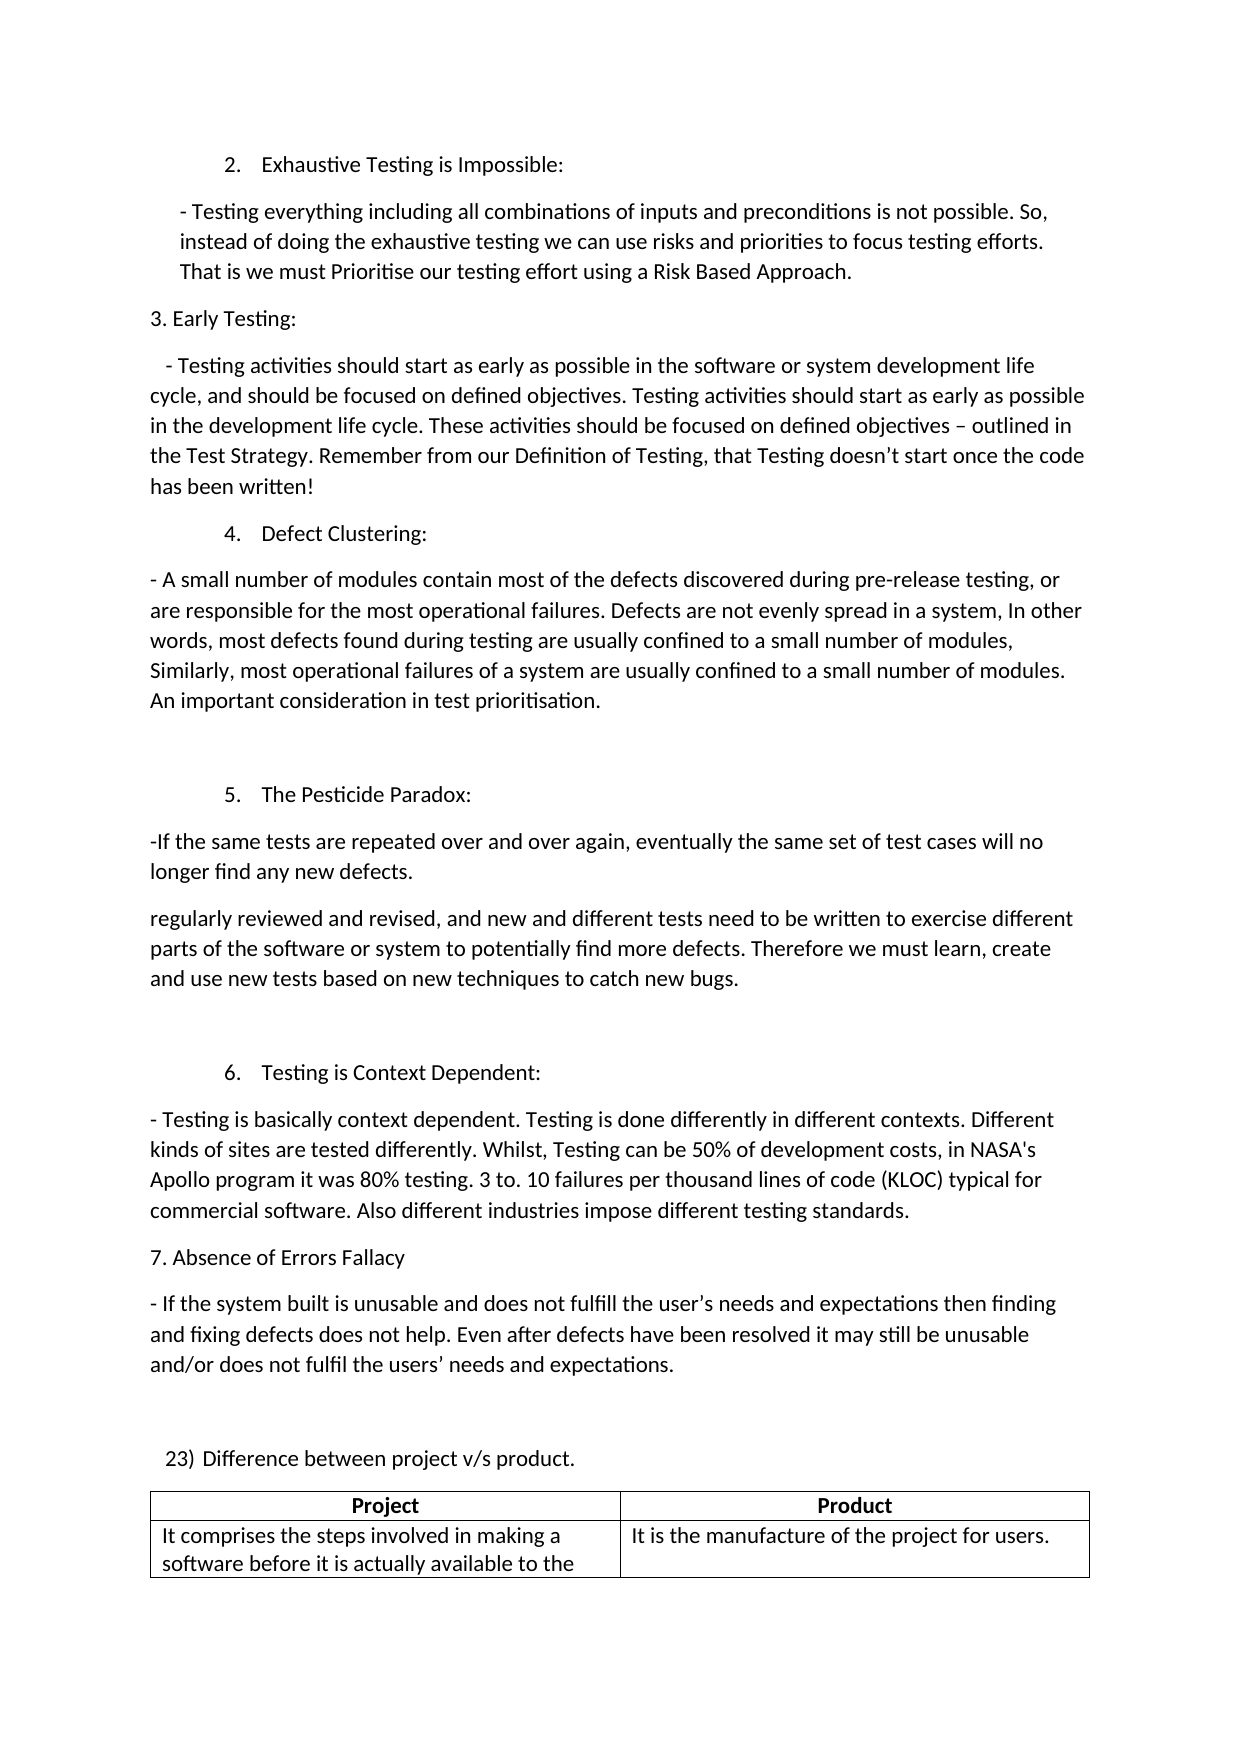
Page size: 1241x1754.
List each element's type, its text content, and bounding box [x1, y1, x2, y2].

text - A small number of modules contain most of the defects discovered during pre-release testing, or are responsible for the most operational failures. Defects are not evenly spread in a system, In other words, most defects found during testing are usually confined to a small number of modules, Similarly, most operational failures of a system are usually confined to a small number of modules. An important consideration in test prioritisation. [150, 566, 1090, 714]
text 3. Early Testing: [150, 304, 1090, 332]
text - Testing activities should start as early as possible in the software or system development life cycle, and should be focused on defined objectives. Testing activities should start as early as possible in the development life cycle. These activities should be focused on defined objectives – outlined in the Test Strategy. Remember from our Definition of Testing, that Testing doesn’t start once the code has been written! [150, 351, 1090, 500]
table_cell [151, 1521, 620, 1577]
text regularly reviewed and revised, and new and different tests need to be written to exercise different parts of the software or system to potentially find more defects. Therefore we must learn, create and use new tests based on new techniques to catch new bugs. [150, 904, 1090, 993]
table_header Project [151, 1492, 620, 1520]
text - Testing is basically context dependent. Testing is done differently in different contexts. Different kinds of sites are tested differently. Whilst, Testing can be 50% of development costs, in NASA's Apollo program it was 80% testing. 3 to. 10 failures per thousand lines of code (KLOC) typical for commercial software. Also different industries impose different testing standards. [150, 1105, 1090, 1224]
table_header Product [621, 1492, 1089, 1520]
list Exhaustive Testing is Impossible: [224, 150, 1090, 178]
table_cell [621, 1521, 1089, 1577]
list Defect Clustering: [224, 519, 1090, 547]
text -If the same tests are repeated over and over again, eventually the same set of test cases will no longer find any new defects. [150, 827, 1090, 885]
text - Testing everything including all combinations of inputs and preconditions is not possible. So, instead of doing the exhaustive testing we can use risks and priorities to focus testing efforts. That is we must Prioritise our testing effort using a Risk Based Approach. [179, 197, 1090, 285]
list The Pesticide Paradox: [224, 780, 1090, 808]
text - If the system built is unusable and does not fulfill the user’s needs and expectations then finding and fixing defects does not help. Even after defects have been resolved it may still be unusable and/or does not fulfil the users’ needs and expectations. [150, 1289, 1090, 1378]
list Testing is Context Dependent: [224, 1058, 1090, 1086]
list Difference between project v/s product. [165, 1444, 1090, 1472]
text 7. Absence of Errors Fallacy [150, 1243, 1090, 1271]
